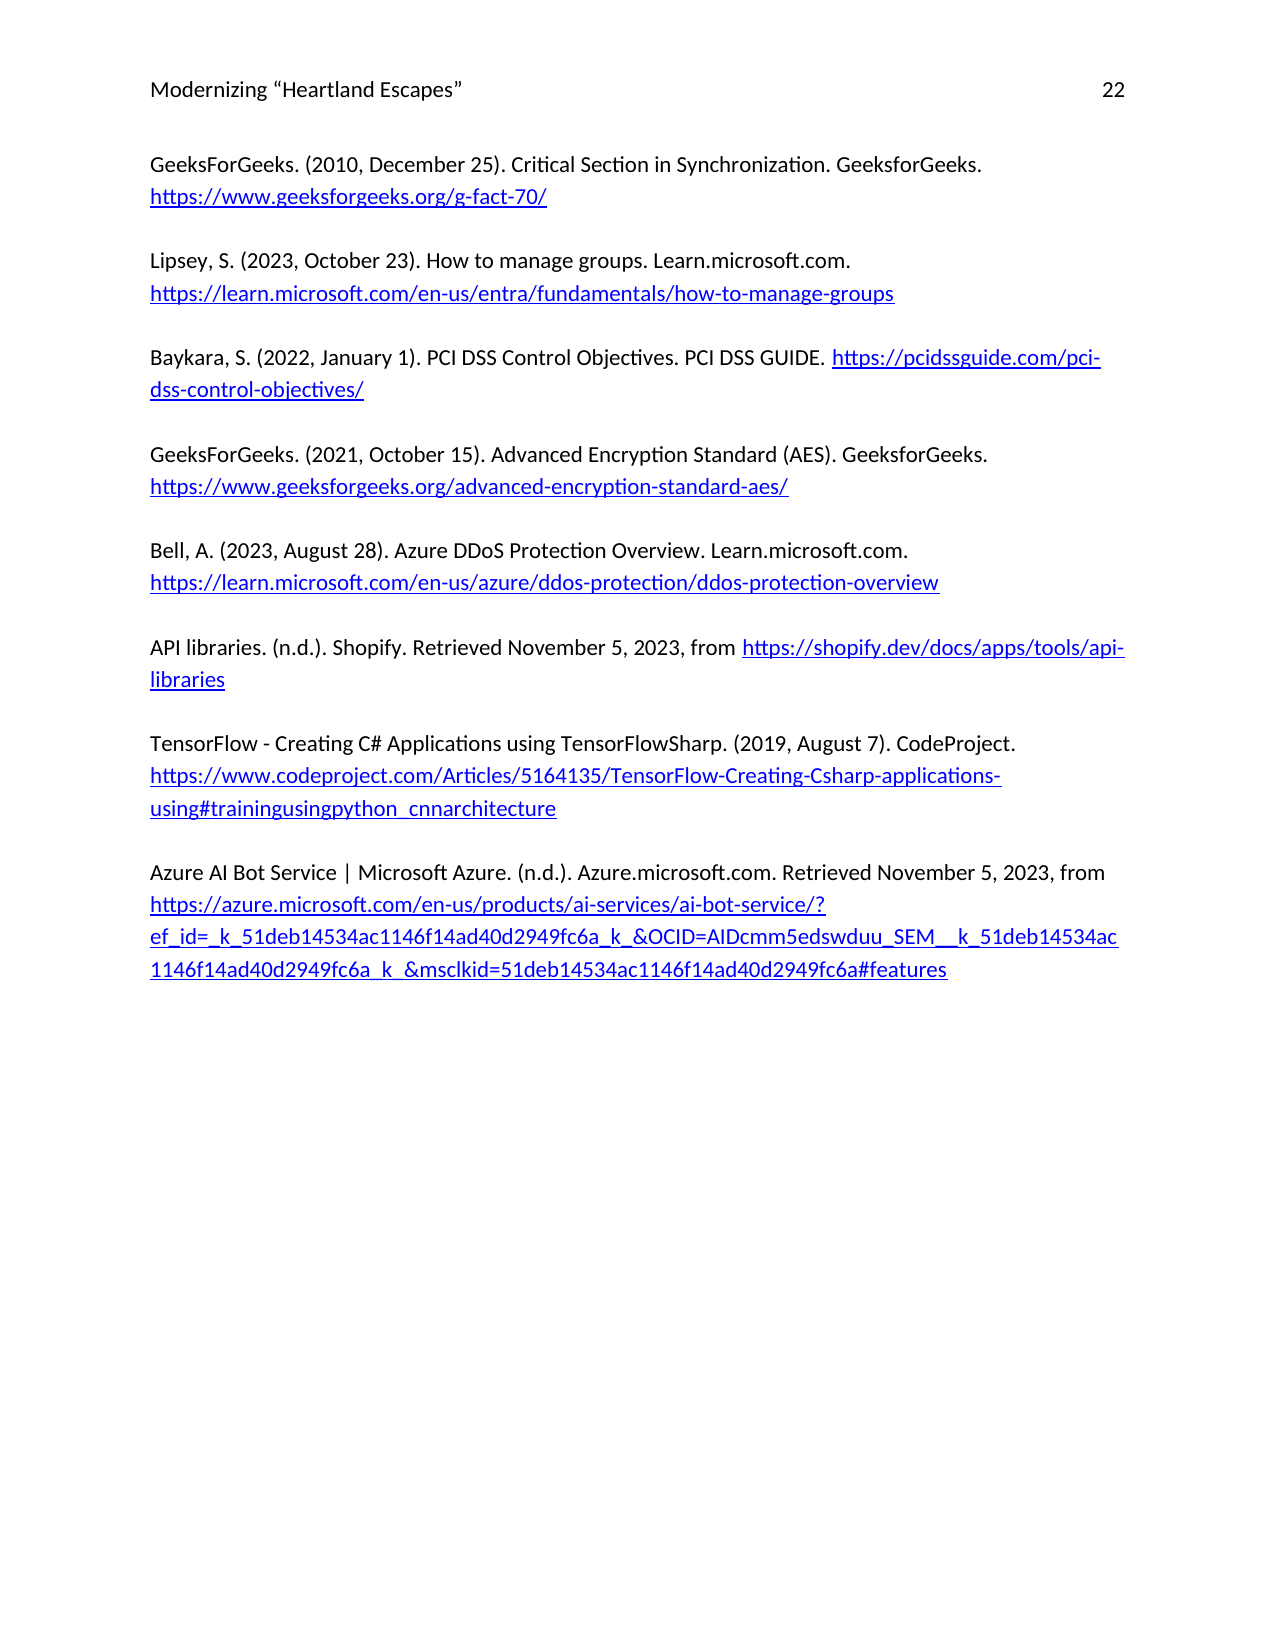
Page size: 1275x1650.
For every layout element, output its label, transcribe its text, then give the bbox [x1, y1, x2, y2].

text GeeksForGeeks. (2010, December 25). Critical Section in Synchronization. GeeksforGeeks. https://www.geeksforgeeks.org/g-fact-70/ [150, 150, 1125, 210]
text Lipsey, S. (2023, October 23). How to manage groups. Learn.microsoft.com. https://learn.microsoft.com/en-us/entra/fundamentals/how-to-manage-groups [150, 247, 1125, 307]
text GeeksForGeeks. (2021, October 15). Advanced Encryption Standard (AES). GeeksforGeeks. https://www.geeksforgeeks.org/advanced-encryption-standard-aes/ [150, 440, 1125, 500]
text Baykara, S. (2022, January 1). PCI DSS Control Objectives. PCI DSS GUIDE. https://pcidssguide.com/pci-dss-control-objectives/ [150, 343, 1125, 403]
text TensorFlow - Creating C# Applications using TensorFlowSharp. (2019, August 7). CodeProject. https://www.codeproject.com/Articles/5164135/TensorFlow-Creating-Csharp-applications-using#trainingusingpython_cnnarchitecture [150, 729, 1125, 822]
text Azure AI Bot Service | Microsoft Azure. (n.d.). Azure.microsoft.com. Retrieved November 5, 2023, from https://azure.microsoft.com/en-us/products/ai-services/ai-bot-service/?ef_id=_k_51deb14534ac1146f14ad40d2949fc6a_k_&OCID=AIDcmm5edswduu_SEM__k_51deb14534ac1146f14ad40d2949fc6a_k_&msclkid=51deb14534ac1146f14ad40d2949fc6a#features [150, 858, 1125, 983]
text Bell, A. (2023, August 28). Azure DDoS Protection Overview. Learn.microsoft.com. https://learn.microsoft.com/en-us/azure/ddos-protection/ddos-protection-overview [150, 536, 1125, 596]
text API libraries. (n.d.). Shopify. Retrieved November 5, 2023, from https://shopify.dev/docs/apps/tools/api-libraries [150, 633, 1125, 693]
